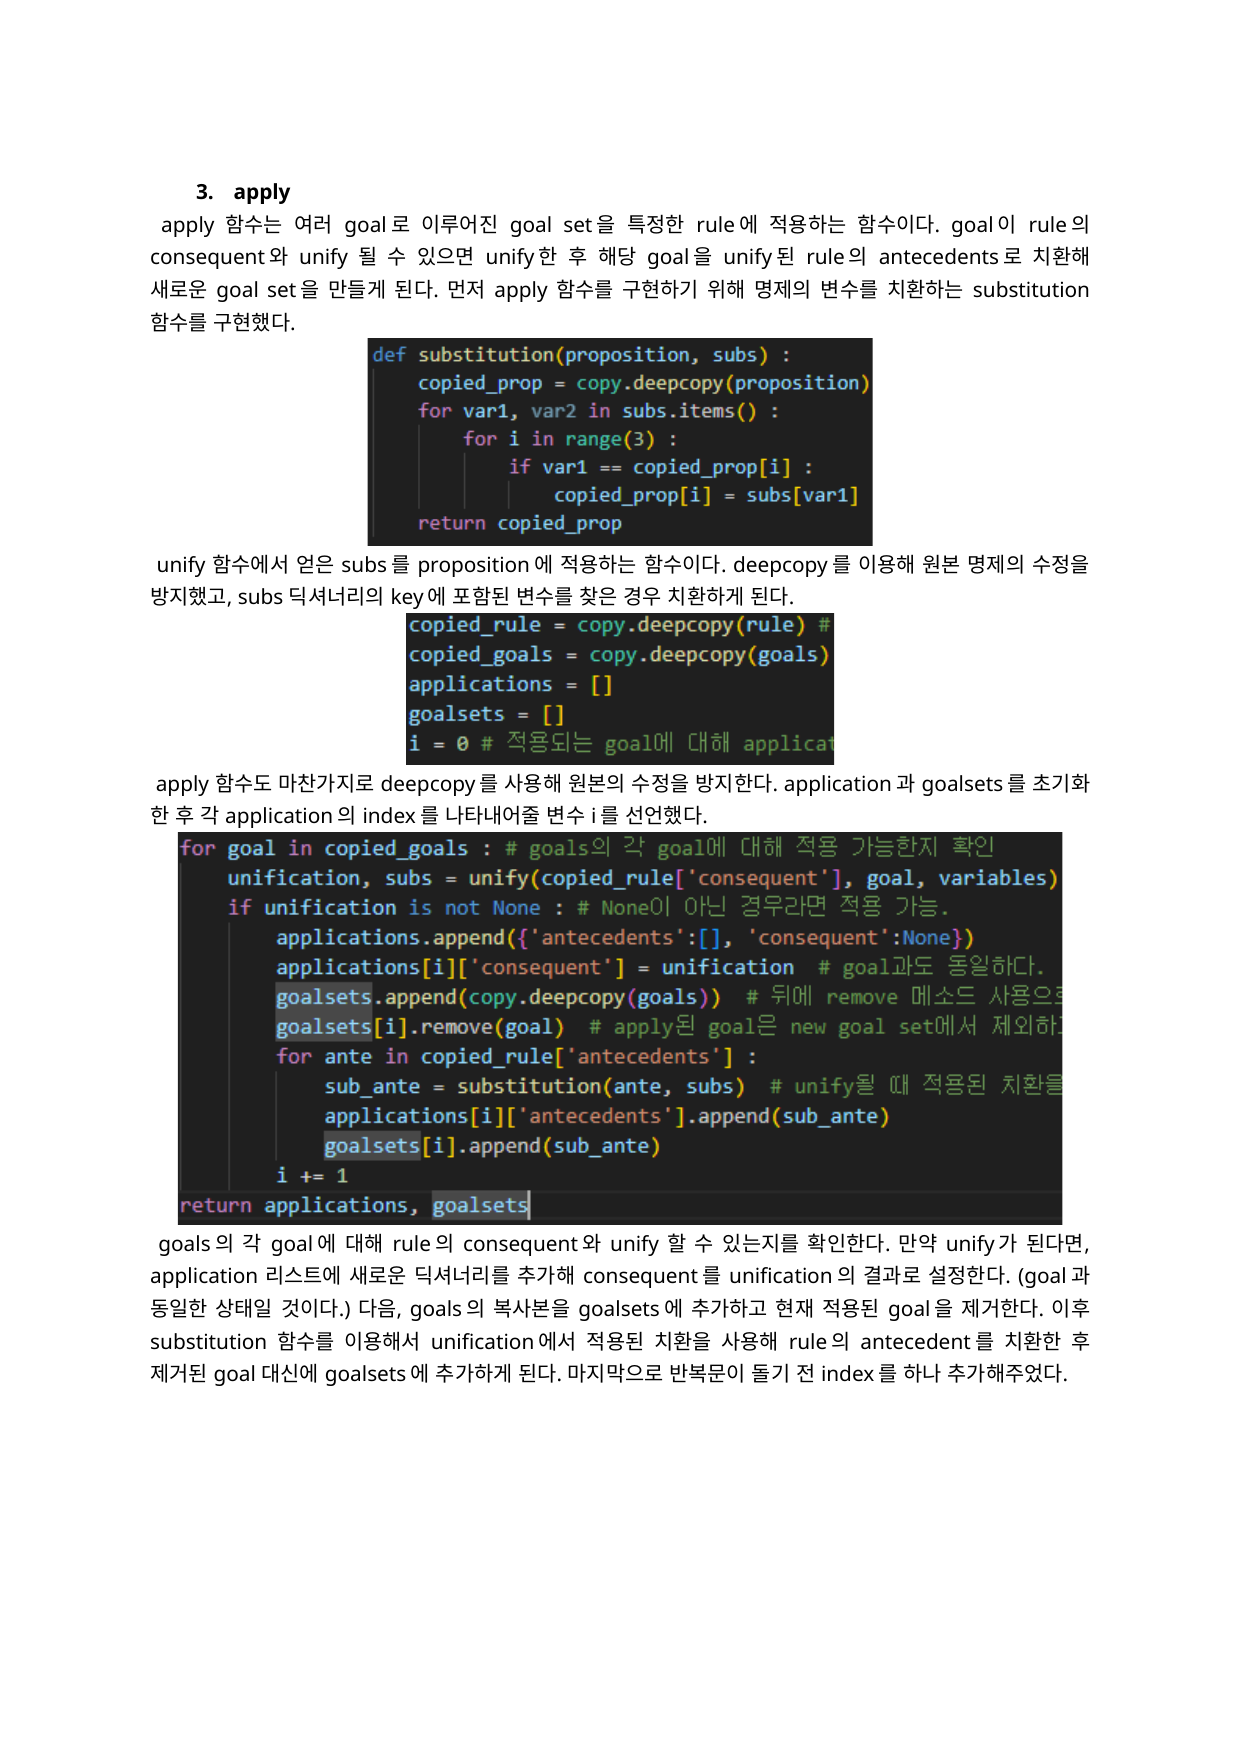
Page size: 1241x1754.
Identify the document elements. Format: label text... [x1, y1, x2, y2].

text apply 함수는 여러 goal로 이루어진 goal set을 특정한 rule에 적용하는 함수이다. goal이 rule의 consequent와 unify 될 수 있으면 unify한 후 해당 goal을 unify된 rule의 antecedents로 치환해 새로운 goal set을 만들게 된다. 먼저 apply 함수를 구현하기 위해 명제의 변수를 치환하는 substitution 함수를 구현했다. [150, 208, 1090, 336]
text apply 함수도 마찬가지로 deepcopy를 사용해 원본의 수정을 방지한다. application과 goalsets를 초기화 한 후 각 application의 index를 나타내어줄 변수 i를 선언했다. [150, 767, 1090, 830]
picture [406, 613, 835, 765]
picture [177, 832, 1063, 1225]
text unify 함수에서 얻은 subs를 proposition에 적용하는 함수이다. deepcopy를 이용해 원본 명제의 수정을 방지했고, subs 딕셔너리의 key에 포함된 변수를 찾은 경우 치환하게 된다. [150, 548, 1090, 611]
picture [367, 338, 873, 546]
text goals의 각 goal에 대해 rule의 consequent와 unify 할 수 있는지를 확인한다. 만약 unify가 된다면, application 리스트에 새로운 딕셔너리를 추가해 consequent를 unification의 결과로 설정한다. (goal과 동일한 상태일 것이다.) 다음, goals의 복사본을 goalsets에 추가하고 현재 적용된 goal을 제거한다. 이후 substitution 함수를 이용해서 unification에서 적용된 치환을 사용해 rule의 antecedent를 치환한 후 제거된 goal 대신에 goalsets에 추가하게 된다. 마지막으로 반복문이 돌기 전 index를 하나 추가해주었다. [150, 1227, 1090, 1388]
list apply [196, 177, 1090, 206]
